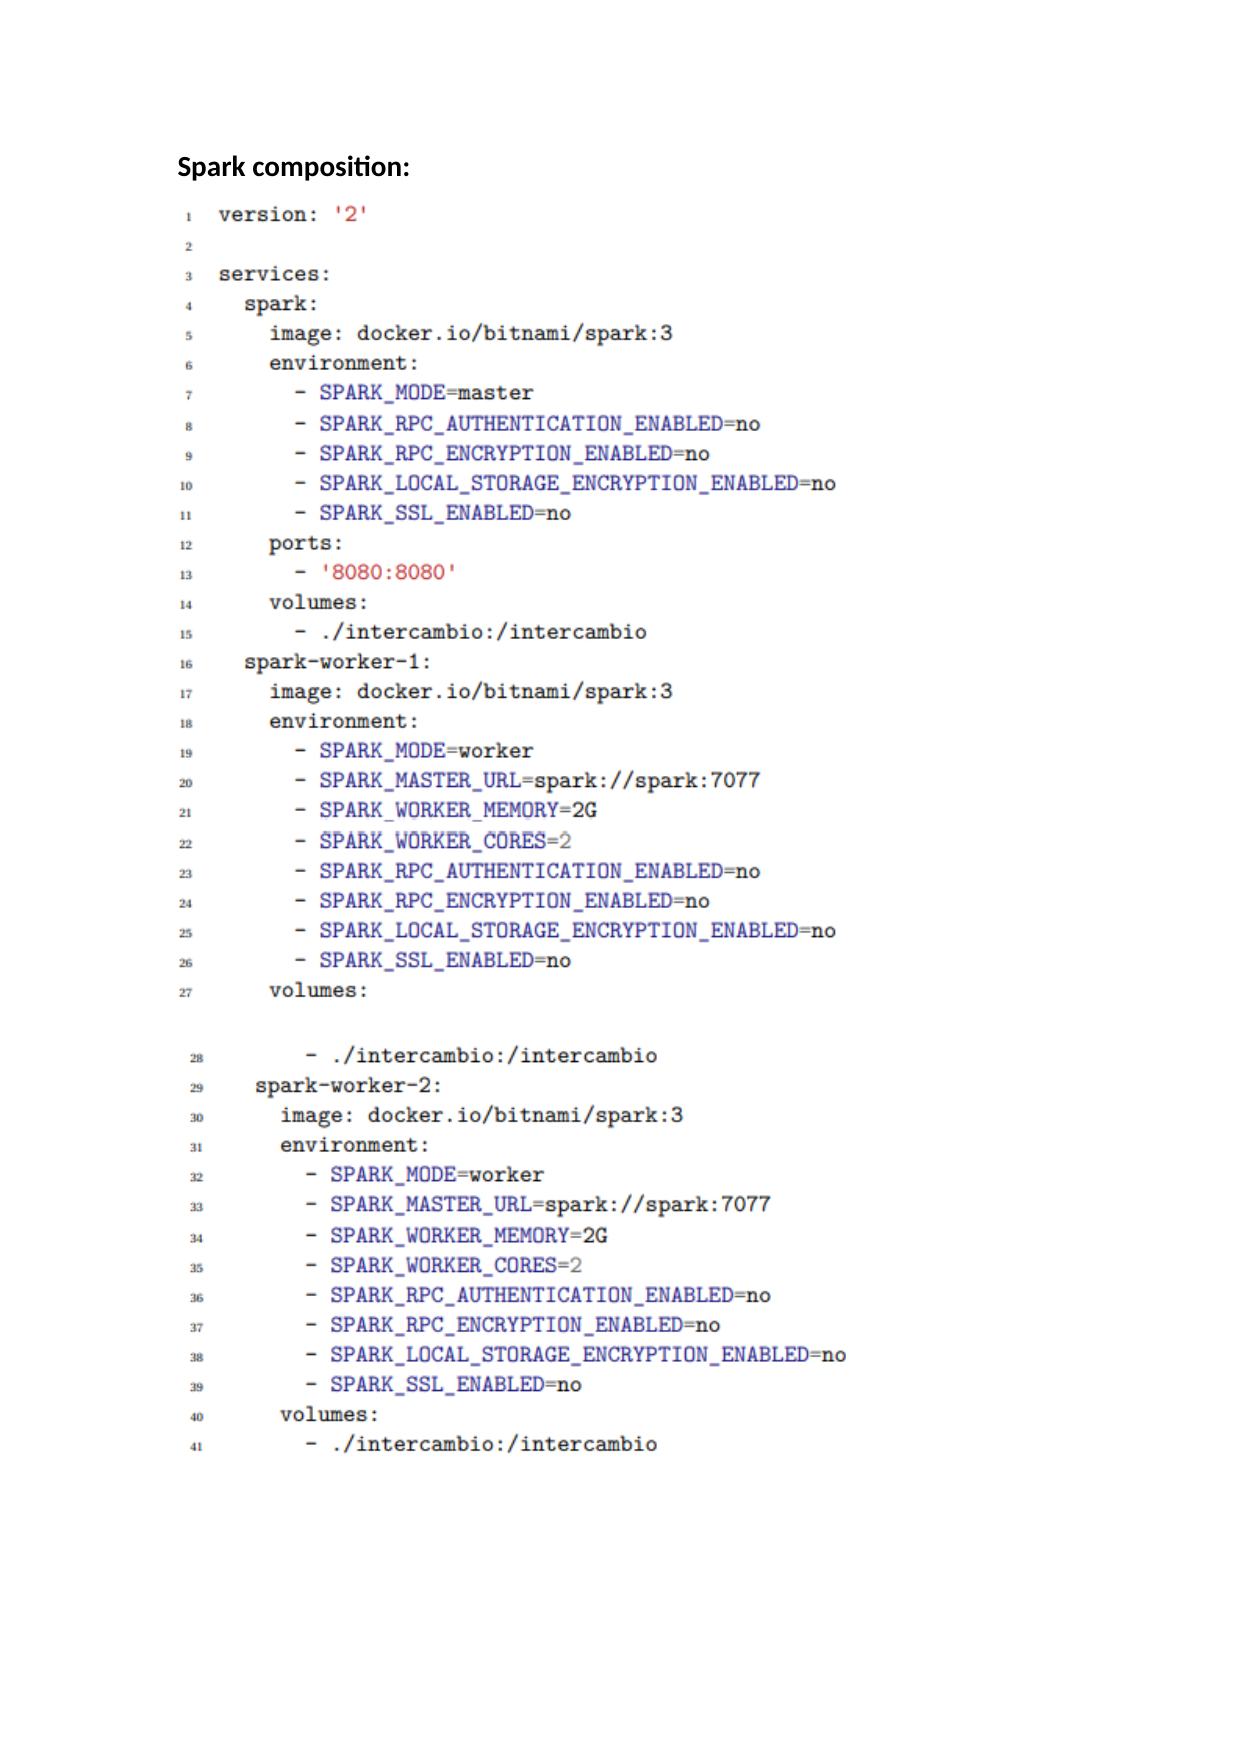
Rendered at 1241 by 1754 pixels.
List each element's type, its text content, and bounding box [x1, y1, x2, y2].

picture [177, 201, 981, 1019]
text Spark composition: [177, 148, 1063, 183]
picture [177, 1036, 1057, 1484]
